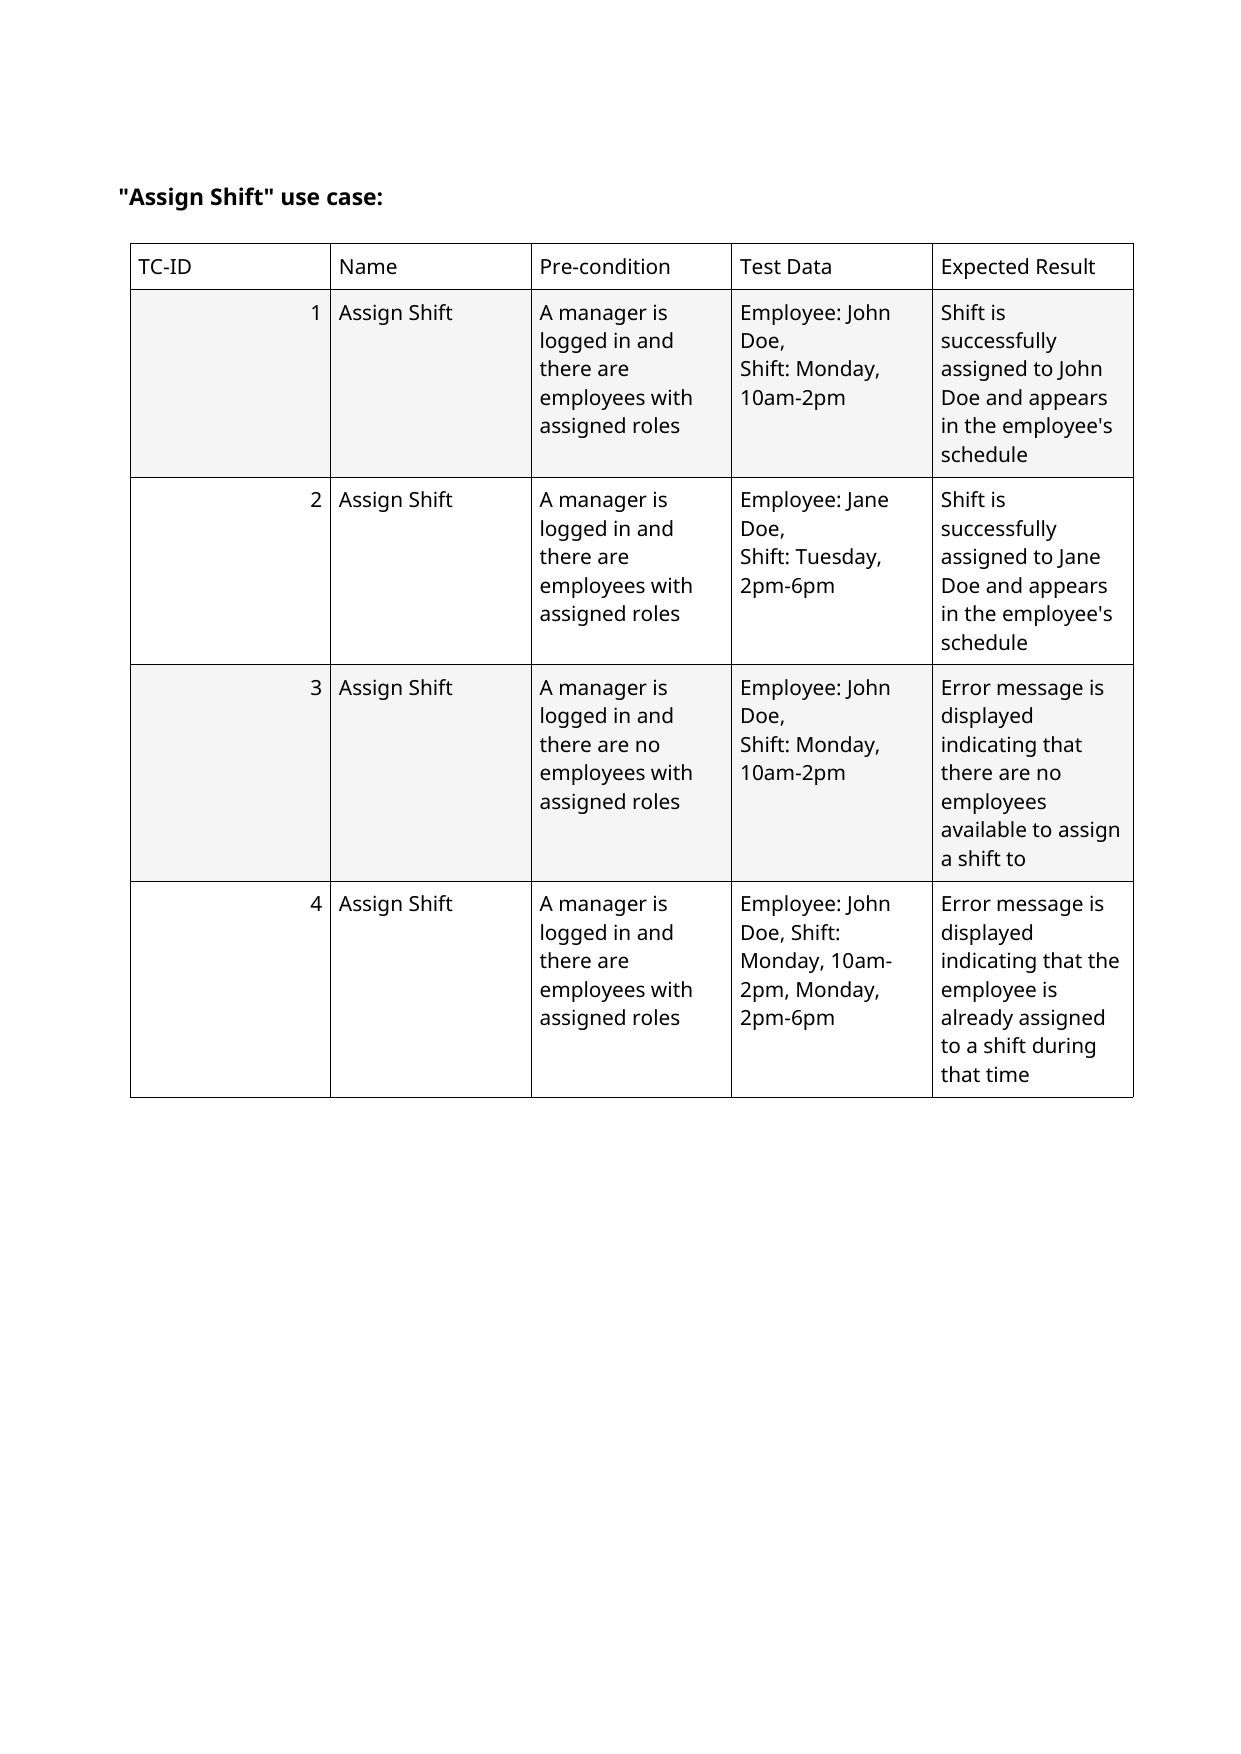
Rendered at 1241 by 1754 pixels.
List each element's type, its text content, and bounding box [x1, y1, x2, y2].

table_cell 1 [131, 290, 330, 477]
table_header TC-ID [131, 244, 330, 289]
table_cell 2 [131, 478, 330, 664]
table_cell Employee: Jane Doe, Shift: Tuesday, 2pm-6pm [732, 478, 932, 664]
table_cell A manager is logged in and there are employees with assigned roles [532, 290, 731, 477]
table_header Pre-condition [532, 244, 731, 289]
table_cell Employee: John Doe, Shift: Monday, 10am-2pm [732, 290, 932, 477]
table_cell Employee: John Doe, Shift: Monday, 10am-2pm [732, 665, 932, 881]
table_cell Employee: John Doe, Shift: Monday, 10am-2pm, Monday, 2pm-6pm [732, 882, 932, 1097]
text "Assign Shift" use case: [118, 181, 1122, 212]
table_cell Error message is displayed indicating that there are no employees available to assign a shift to [933, 665, 1133, 881]
table_header Name [331, 244, 531, 289]
table_cell Shift is successfully assigned to John Doe and appears in the employee's schedule [933, 290, 1133, 477]
table_cell Assign Shift [331, 478, 531, 664]
table_cell Error message is displayed indicating that the employee is already assigned to a shift during that time [933, 882, 1133, 1097]
table_cell Assign Shift [331, 882, 531, 1097]
table_cell 3 [131, 665, 330, 881]
table_header Expected Result [933, 244, 1133, 289]
table_header Test Data [732, 244, 932, 289]
table_cell Shift is successfully assigned to Jane Doe and appears in the employee's schedule [933, 478, 1133, 664]
table_cell A manager is logged in and there are employees with assigned roles [532, 478, 731, 664]
table_cell A manager is logged in and there are no employees with assigned roles [532, 665, 731, 881]
table_cell A manager is logged in and there are employees with assigned roles [532, 882, 731, 1097]
table_cell Assign Shift [331, 290, 531, 477]
table_cell 4 [131, 882, 330, 1097]
table_cell Assign Shift [331, 665, 531, 881]
